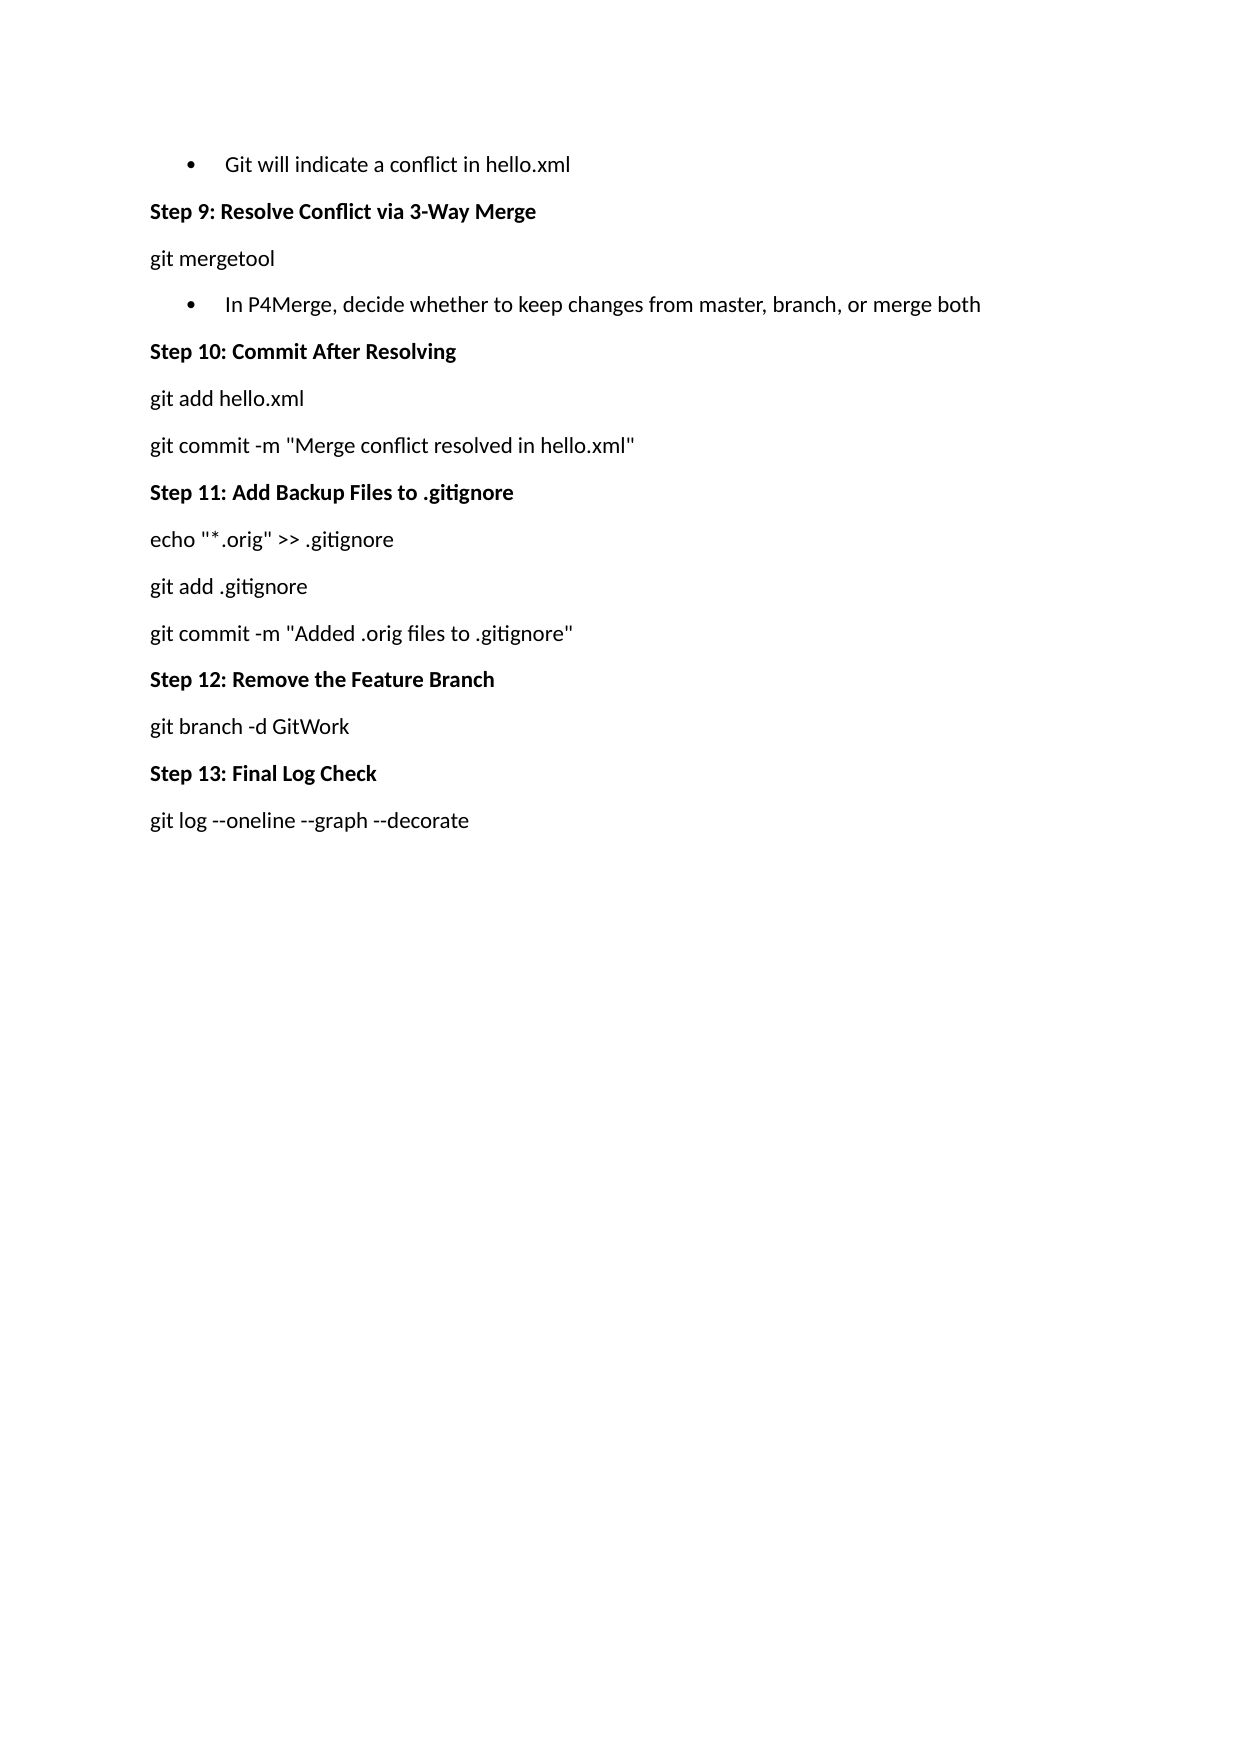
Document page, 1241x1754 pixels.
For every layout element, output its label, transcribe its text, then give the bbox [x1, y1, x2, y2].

text Step 9: Resolve Conflict via 3-Way Merge [150, 197, 1090, 225]
text git add hello.xml [150, 384, 1090, 412]
list Git will indicate a conflict in hello.xml [187, 150, 1090, 178]
text git add .gitignore [150, 572, 1090, 600]
text git log --oneline --graph --decorate [150, 806, 1090, 834]
text git branch -d GitWork [150, 712, 1090, 741]
list In P4Merge, decide whether to keep changes from master, branch, or merge both [187, 291, 1090, 319]
text Step 11: Add Backup Files to .gitignore [150, 478, 1090, 506]
text git commit -m "Merge conflict resolved in hello.xml" [150, 431, 1090, 459]
text git commit -m "Added .orig files to .gitignore" [150, 619, 1090, 647]
text git mergetool [150, 244, 1090, 272]
text echo "*.orig" >> .gitignore [150, 525, 1090, 553]
text Step 12: Remove the Feature Branch [150, 666, 1090, 694]
text Step 13: Final Log Check [150, 759, 1090, 787]
text Step 10: Commit After Resolving [150, 337, 1090, 366]
